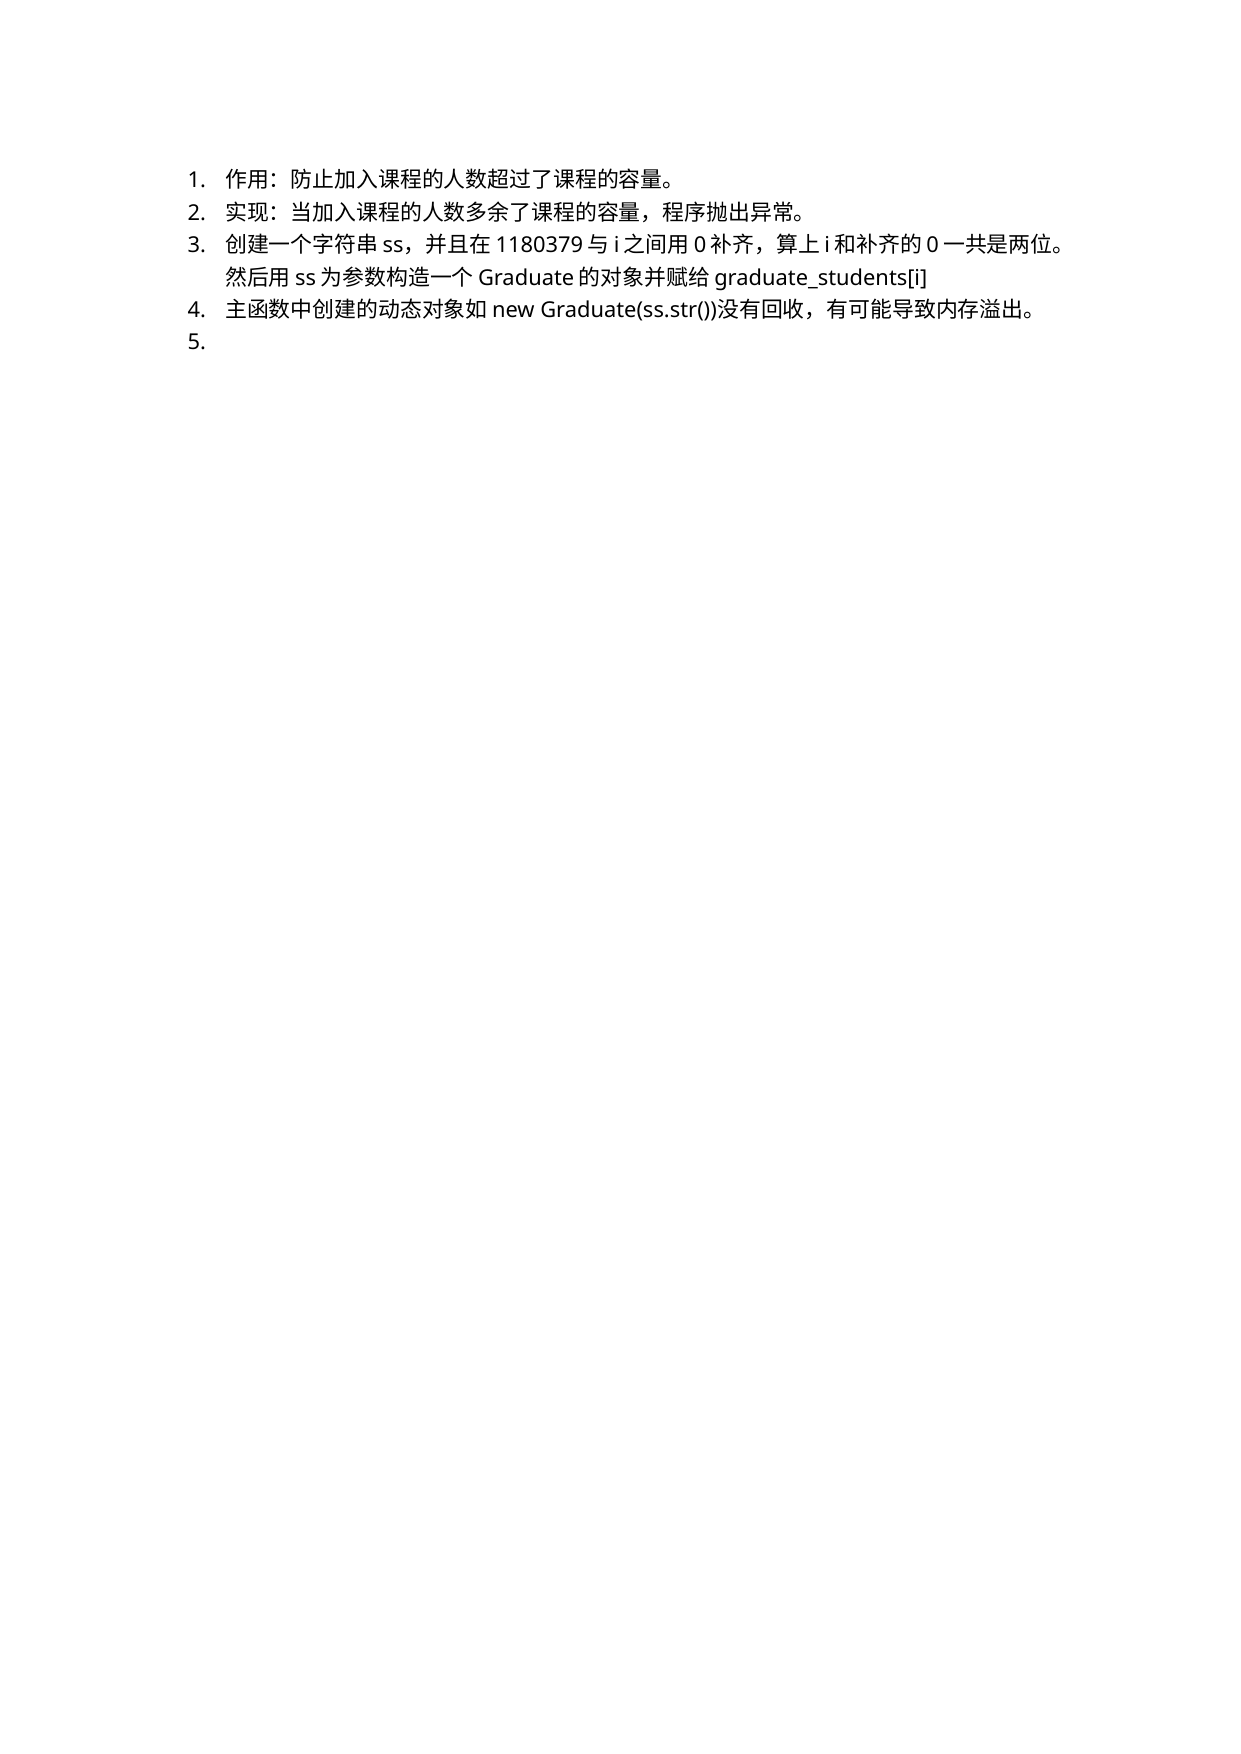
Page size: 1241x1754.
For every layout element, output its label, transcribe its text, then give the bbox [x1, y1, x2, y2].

list 实现：当加入课程的人数多余了课程的容量，程序抛出异常。 [187, 194, 1053, 227]
list 主函数中创建的动态对象如new Graduate(ss.str())没有回收，有可能导致内存溢出。 [187, 292, 1053, 324]
list 创建一个字符串ss，并且在1180379与i之间用0补齐，算上i和补齐的0一共是两位。然后用ss为参数构造一个Graduate的对象并赋给graduate_students[i] [187, 227, 1053, 292]
list 作用：防止加入课程的人数超过了课程的容量。 [187, 162, 1053, 194]
